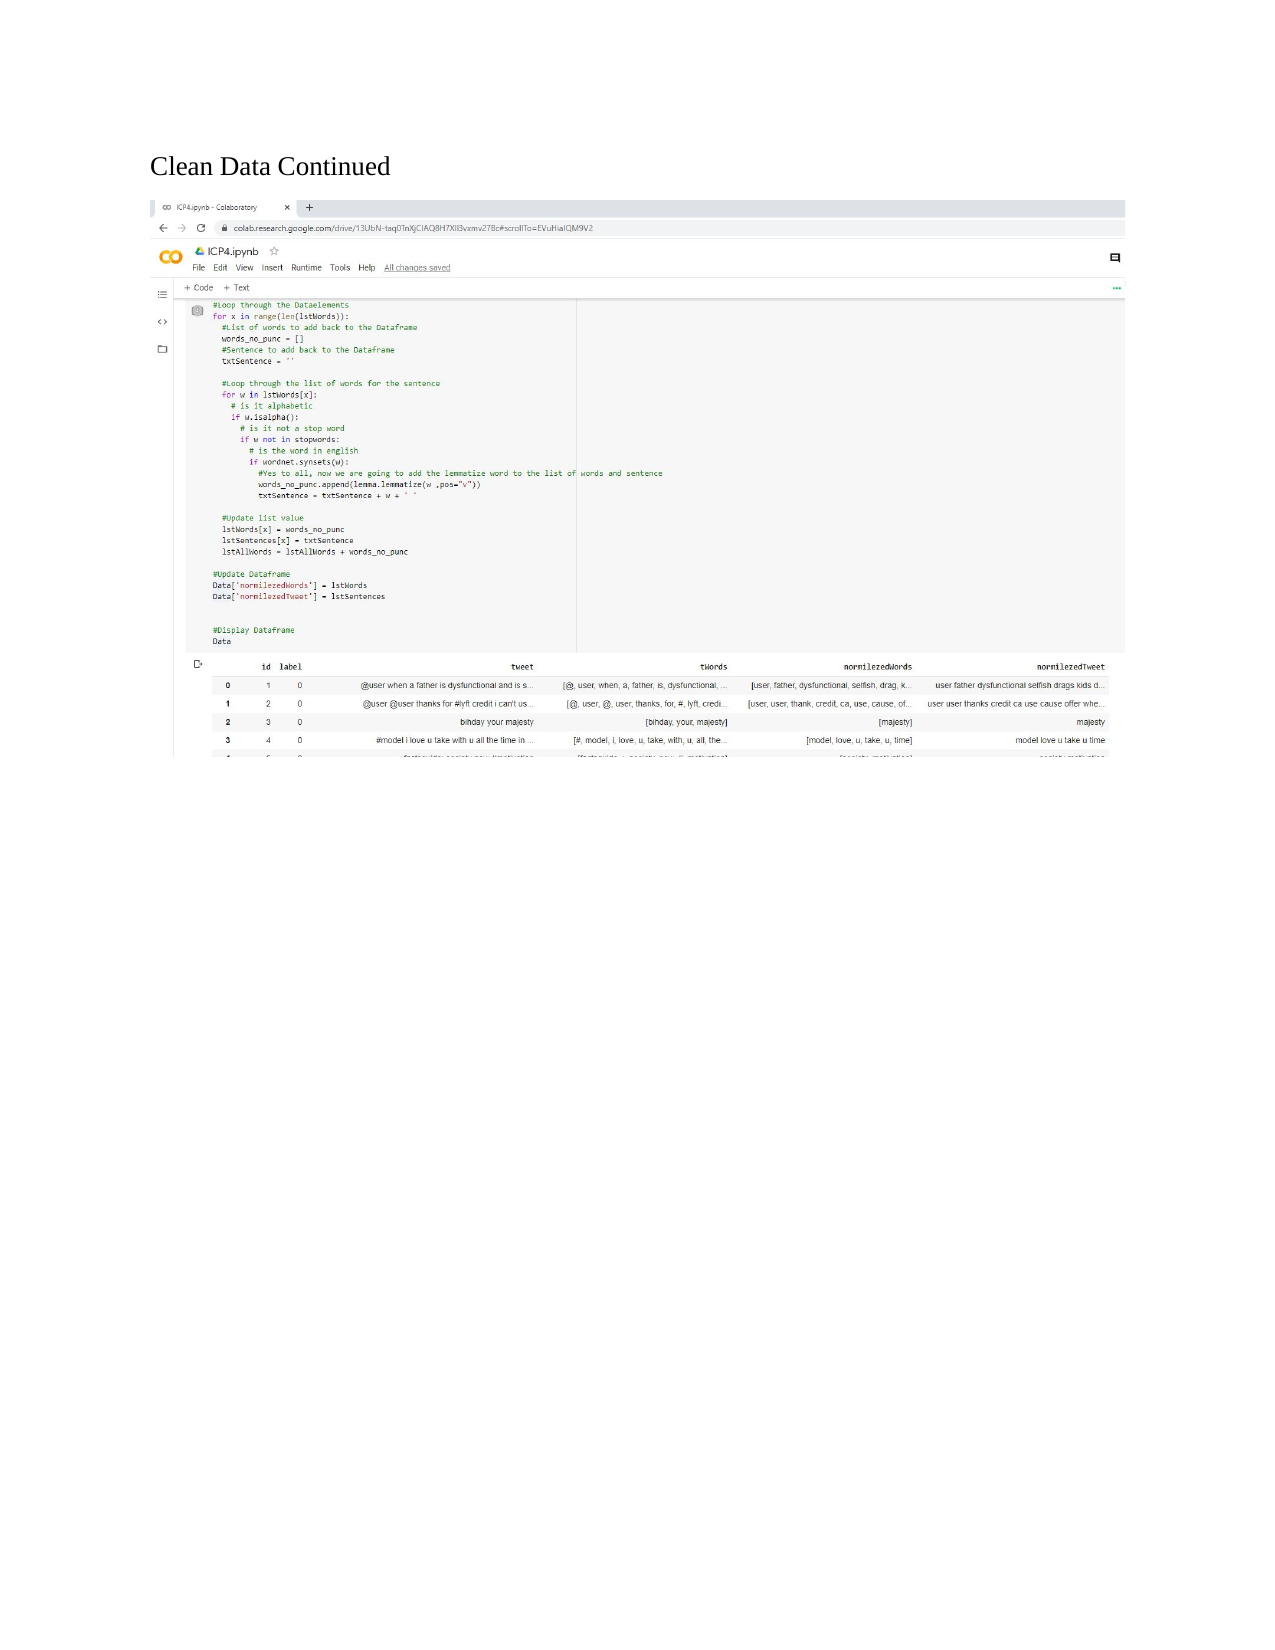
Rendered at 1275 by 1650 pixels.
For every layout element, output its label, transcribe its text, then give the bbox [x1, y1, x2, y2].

picture [150, 200, 1125, 757]
text Clean Data Continued [150, 150, 1125, 181]
